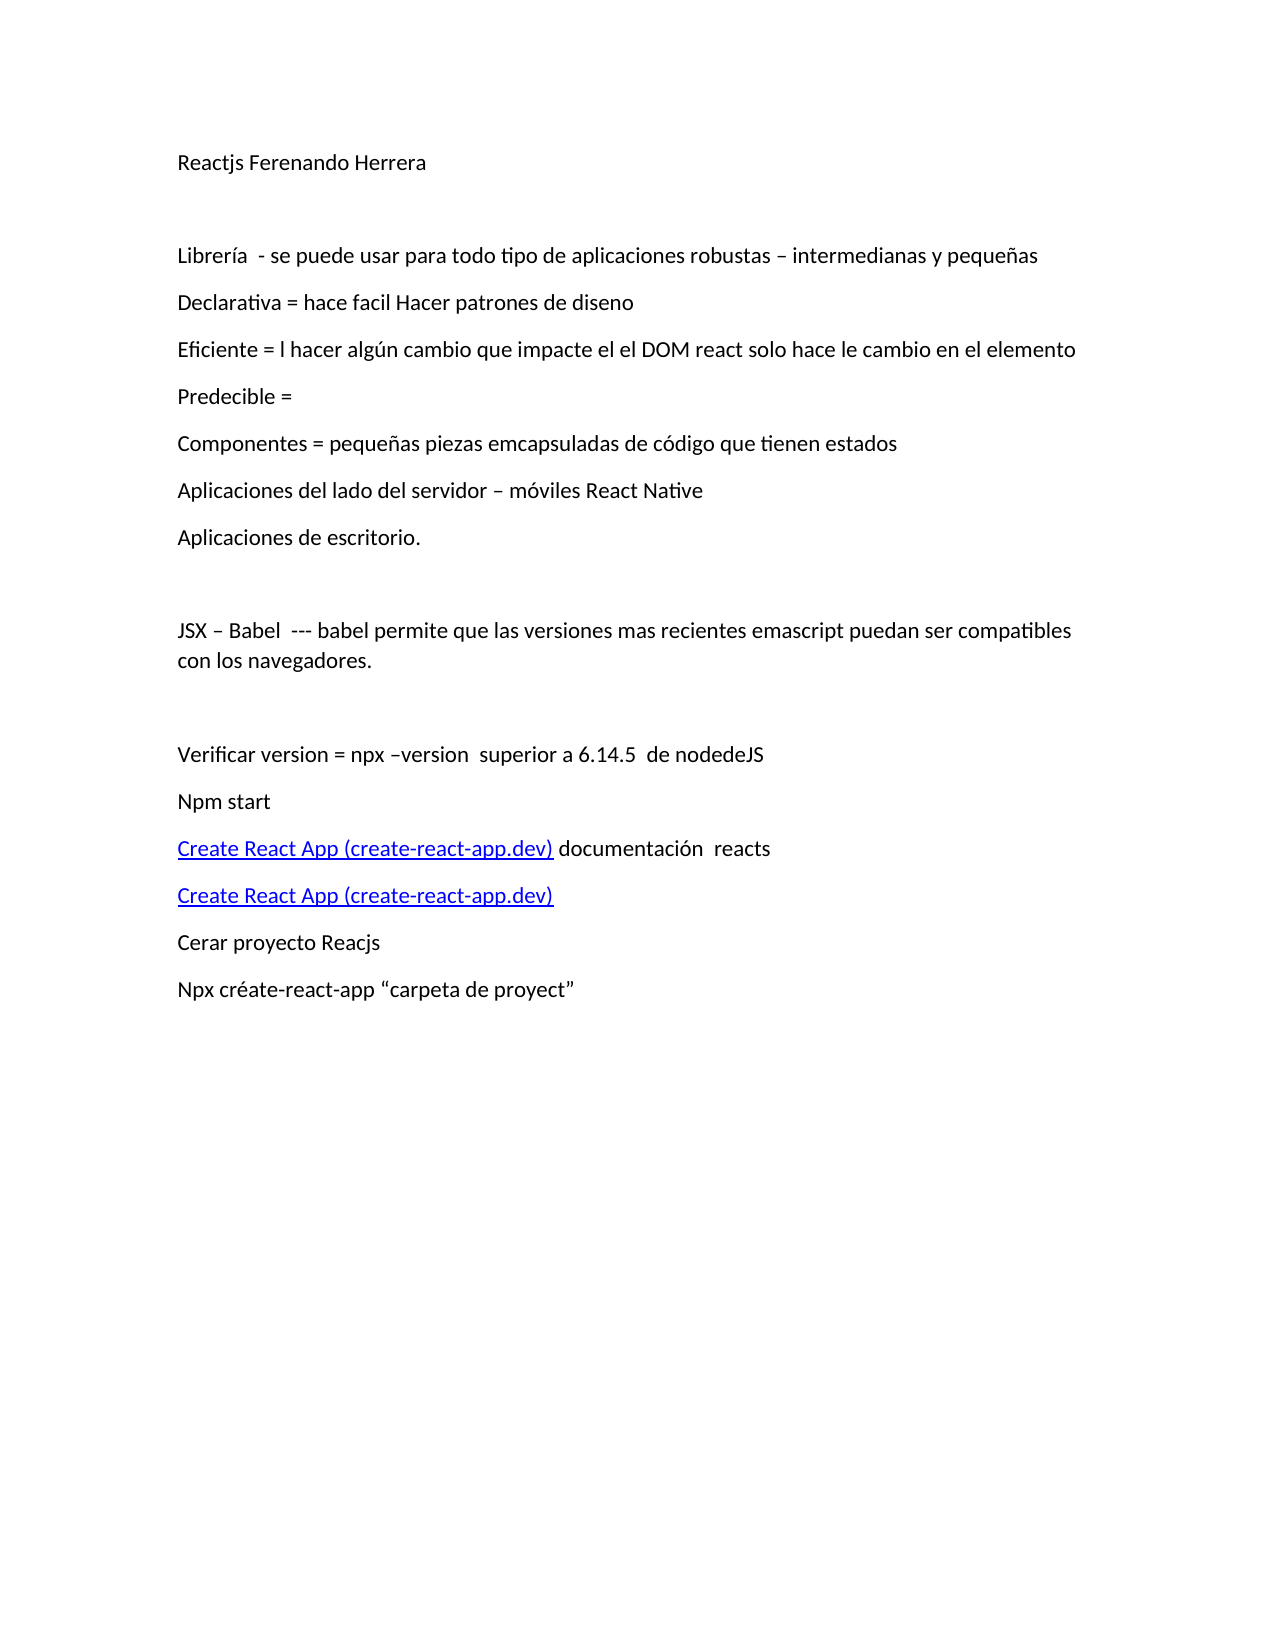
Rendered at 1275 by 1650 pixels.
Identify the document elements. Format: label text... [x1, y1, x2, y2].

text Npx créate-react-app “carpeta de proyect” [177, 975, 1098, 1003]
text Npm start [177, 787, 1098, 815]
text Cerar proyecto Reacjs [177, 928, 1098, 956]
text Create React App (create-react-app.dev) documentación reacts [177, 834, 1098, 862]
text Predecible = [177, 382, 1098, 410]
text Aplicaciones del lado del servidor – móviles React Native [177, 476, 1098, 504]
text Aplicaciones de escritorio. [177, 523, 1098, 551]
text JSX – Babel --- babel permite que las versiones mas recientes emascript puedan ser compatibles con los navegadores. [177, 616, 1098, 674]
text Componentes = pequeñas piezas emcapsuladas de código que tienen estados [177, 429, 1098, 457]
text Create React App (create-react-app.dev) [177, 881, 1098, 909]
text Reactjs Ferenando Herrera [177, 148, 1098, 176]
text Librería - se puede usar para todo tipo de aplicaciones robustas – intermedianas y pequeñas [177, 241, 1098, 269]
text Eficiente = l hacer algún cambio que impacte el el DOM react solo hace le cambio en el elemento [177, 335, 1098, 363]
text Verificar version = npx –version superior a 6.14.5 de nodedeJS [177, 740, 1098, 768]
text Declarativa = hace facil Hacer patrones de diseno [177, 288, 1098, 316]
